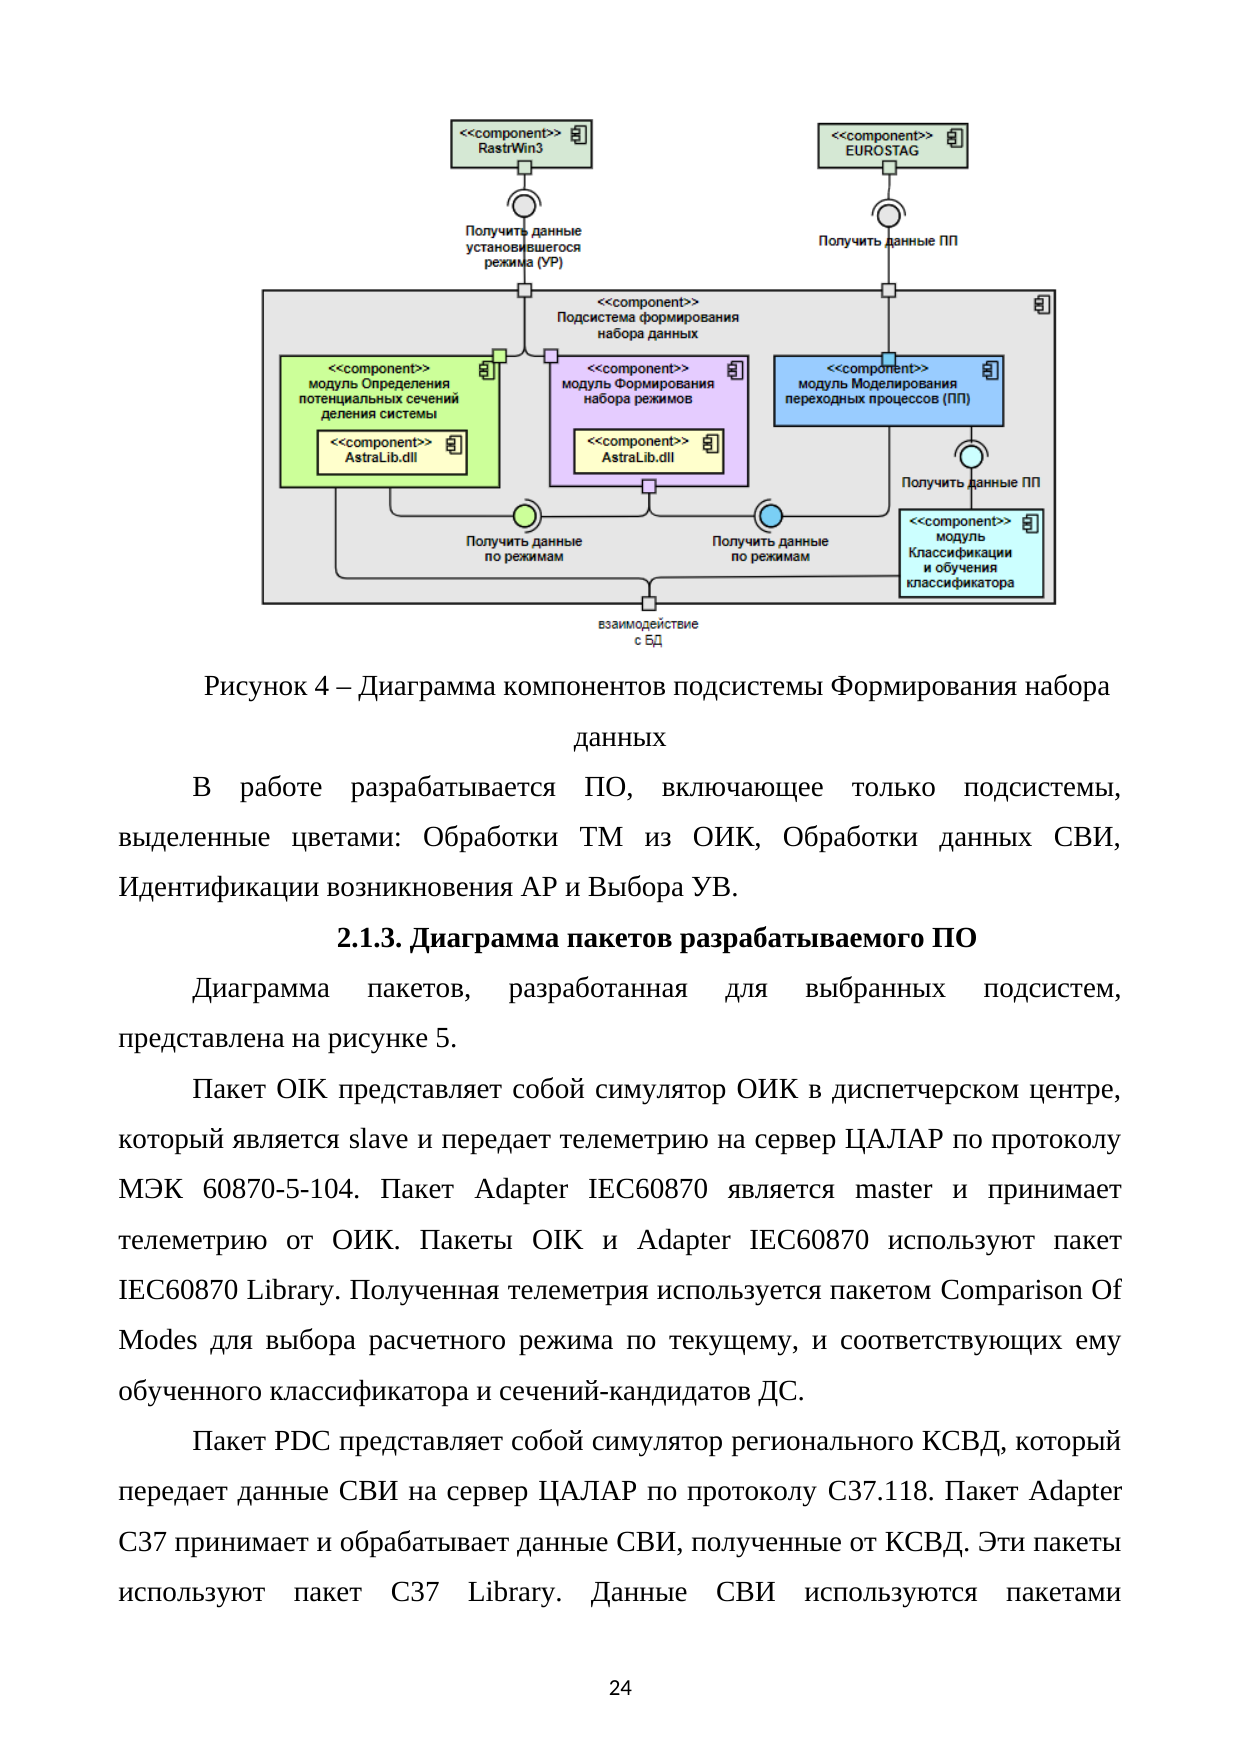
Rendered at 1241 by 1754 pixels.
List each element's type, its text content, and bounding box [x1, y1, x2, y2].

text Диаграмма пакетов, разработанная для выбранных подсистем, представлена на рисунке 5. [118, 970, 1122, 1054]
picture [254, 118, 1060, 655]
text Рисунок 4 – Диаграмма компонентов подсистемы Формирования набора данных [118, 668, 1122, 752]
text В работе разрабатывается ПО, включающее только подсистемы, выделенные цветами: Обработки ТМ из ОИК, Обработки данных СВИ, Идентификации возникновения АР и Выбора УВ. [118, 769, 1122, 903]
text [118, 1423, 1122, 1607]
subtitle 2.1.3. Диаграмма пакетов разрабатываемого ПО [192, 920, 1122, 953]
text Пакет OIK представляет собой симулятор ОИК в диспетчерском центре, который является slave и передает телеметрию на сервер ЦАЛАР по протоколу МЭК 60870-5-104. Пакет Adapter IEC60870 является master и принимает телеметрию от ОИК. Пакеты OIK и Adapter IEC60870 используют пакет IEC60870 Library. Полученная телеметрия используется пакетом Comparison Of Modes для выбора расчетного режима по текущему, и соответствующих ему обученного классификатора и сечений-кандидатов ДС. [118, 1071, 1122, 1406]
